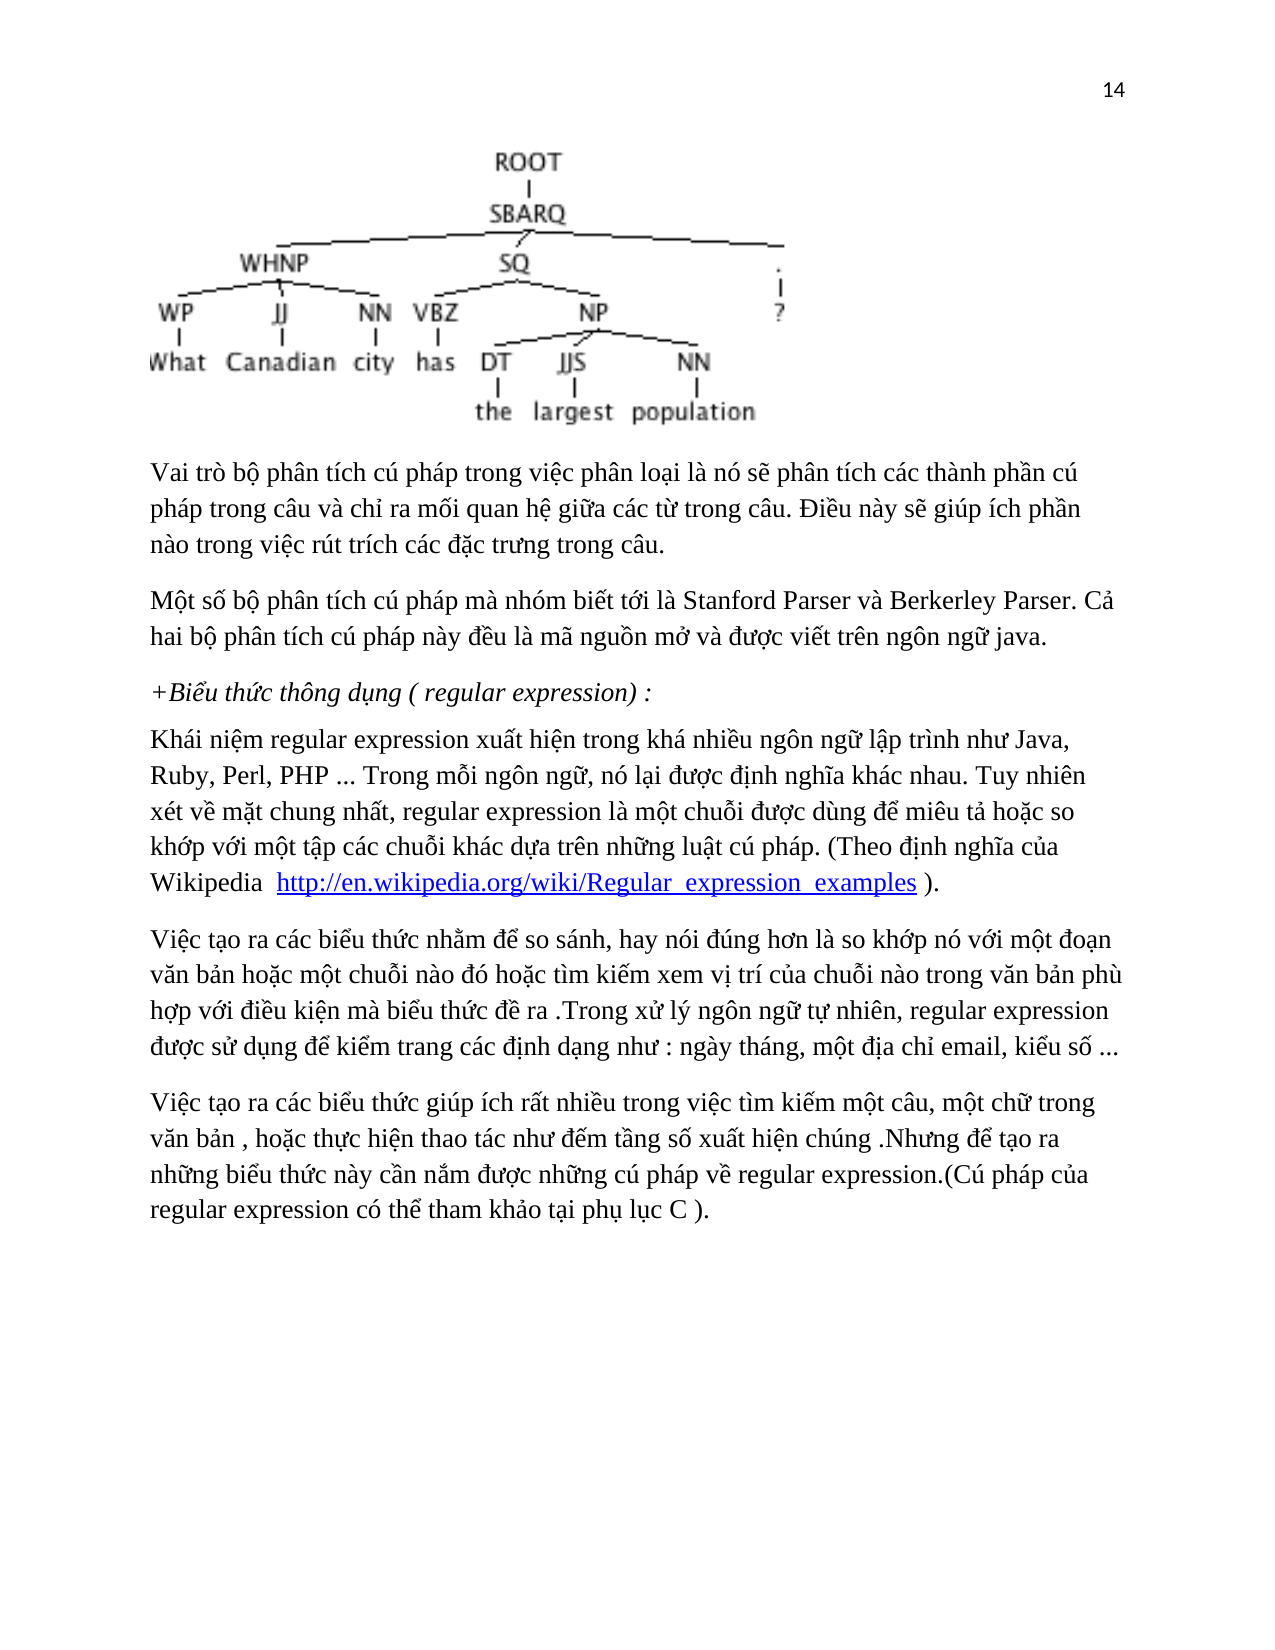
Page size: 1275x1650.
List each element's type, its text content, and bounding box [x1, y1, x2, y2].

text Khái niệm regular expression xuất hiện trong khá nhiều ngôn ngữ lập trình như Java, Ruby, Perl, PHP ... Trong mỗi ngôn ngữ, nó lại được định nghĩa khác nhau. Tuy nhiên xét về mặt chung nhất, regular expression là một chuỗi được dùng để miêu tả hoặc so khớp với một tập các chuỗi khác dựa trên những luật cú pháp. (Theo định nghĩa của Wikipedia http://en.wikipedia.org/wiki/Regular_expression_examples ). [150, 723, 1125, 897]
text Vai trò bộ phân tích cú pháp trong việc phân loại là nó sẽ phân tích các thành phần cú pháp trong câu và chỉ ra mối quan hệ giữa các từ trong câu. Điều này sẽ giúp ích phần nào trong việc rút trích các đặc trưng trong câu. [150, 456, 1125, 559]
text +Biểu thức thông dụng ( regular expression) : [150, 677, 1125, 708]
text Việc tạo ra các biểu thức giúp ích rất nhiều trong việc tìm kiếm một câu, một chữ trong văn bản , hoặc thực hiện thao tác như đếm tầng số xuất hiện chúng .Nhưng để tạo ra những biểu thức này cần nắm được những cú pháp về regular expression.(Cú pháp của regular expression có thể tham khảo tại phụ lục C ). [150, 1086, 1125, 1225]
text Việc tạo ra các biểu thức nhằm để so sánh, hay nói đúng hơn là so khớp nó với một đoạn văn bản hoặc một chuỗi nào đó hoặc tìm kiếm xem vị trí của chuỗi nào trong văn bản phù hợp với điều kiện mà biểu thức đề ra .Trong xử lý ngôn ngữ tự nhiên, regular expression được sử dụng để kiểm trang các định dạng như : ngày tháng, một địa chỉ email, kiểu số ... [150, 923, 1125, 1061]
text Một số bộ phân tích cú pháp mà nhóm biết tới là Stanford Parser và Berkerley Parser. Cả hai bộ phân tích cú pháp này đều là mã nguồn mở và được viết trên ngôn ngữ java. [150, 584, 1125, 651]
picture [150, 150, 785, 432]
